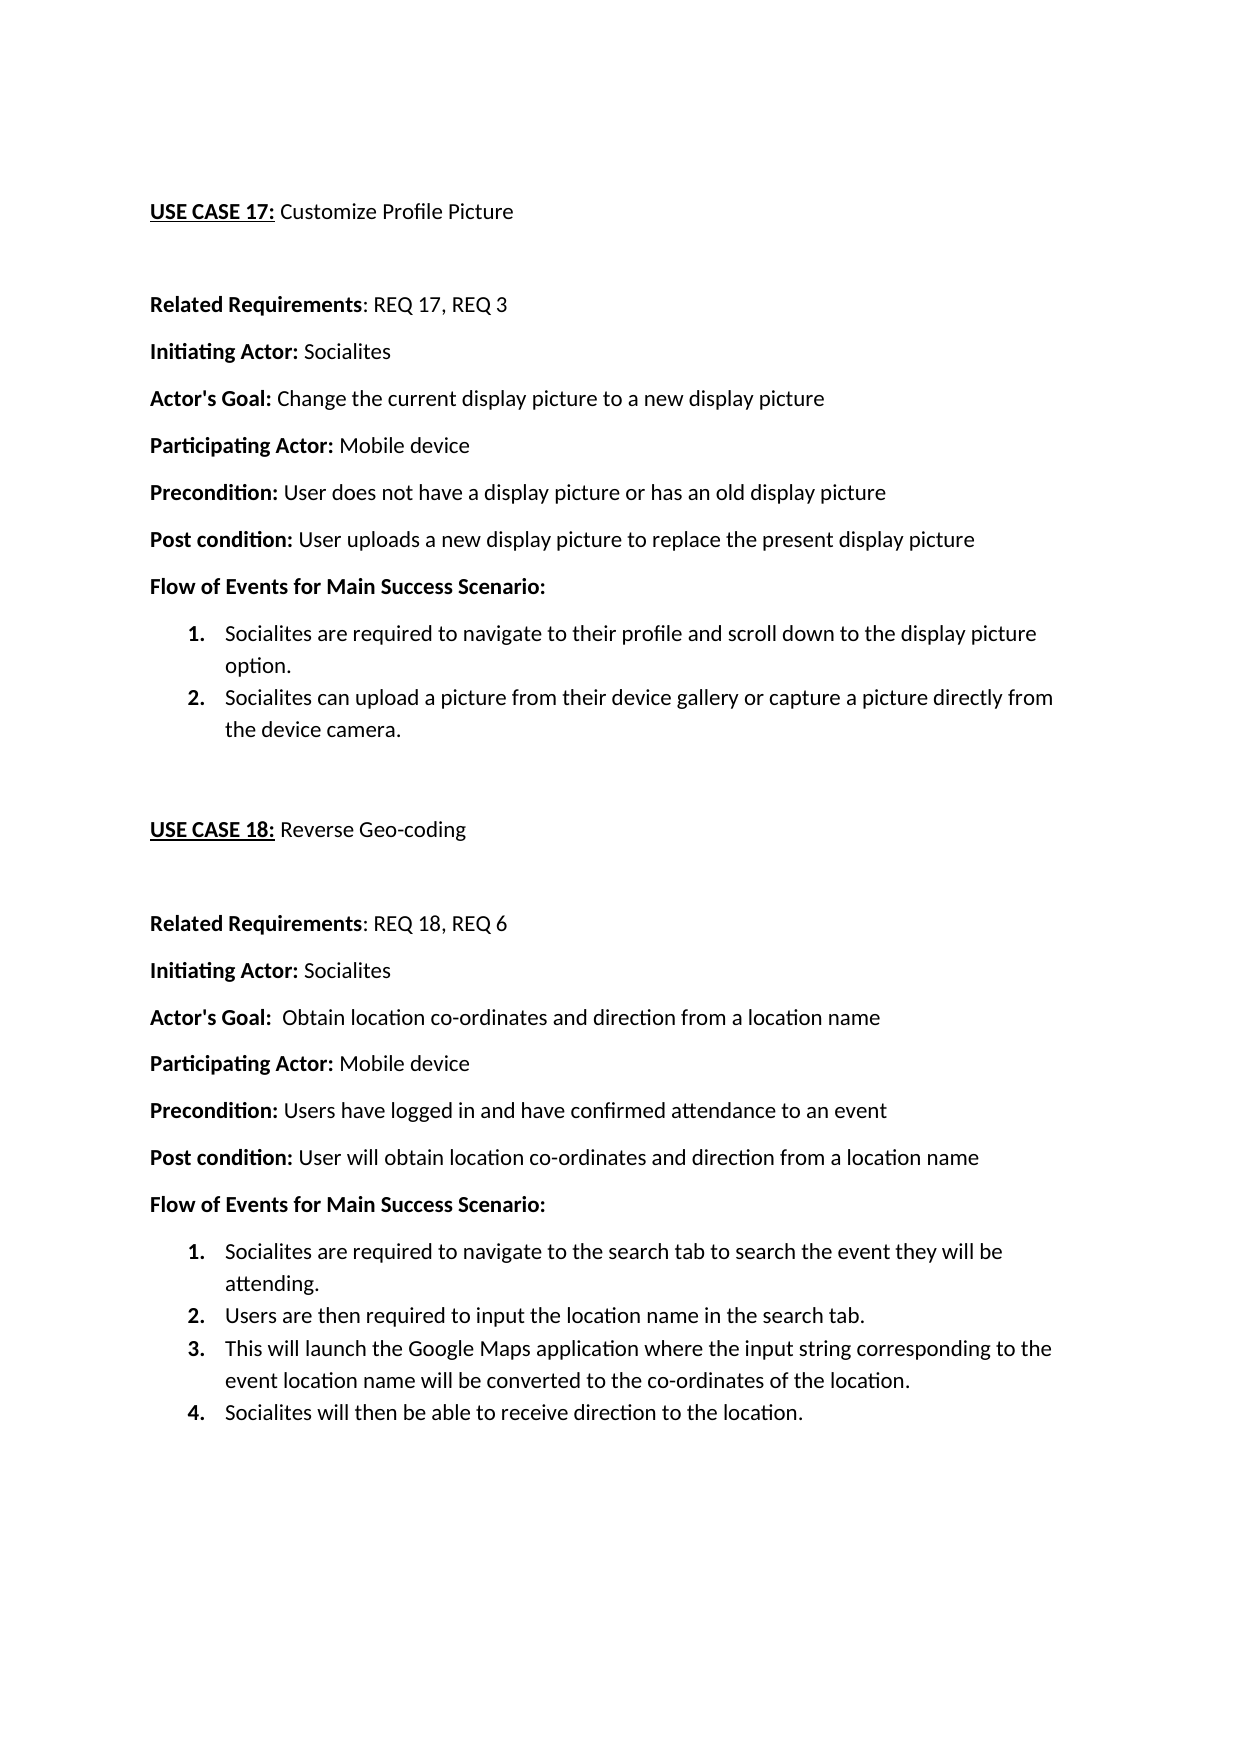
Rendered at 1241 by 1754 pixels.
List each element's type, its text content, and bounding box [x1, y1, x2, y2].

text Precondition: Users have logged in and have confirmed attendance to an event [150, 1096, 1090, 1124]
text Initiating Actor: Socialites [150, 956, 1090, 984]
list Socialites are required to navigate to the search tab to search the event they will be attending. [187, 1237, 1090, 1297]
list This will launch the Google Maps application where the input string corresponding to the event location name will be converted to the co-ordinates of the location. [187, 1334, 1090, 1394]
text Flow of Events for Main Success Scenario: [150, 572, 1090, 600]
text Related Requirements: REQ 18, REQ 6 [150, 909, 1090, 937]
list Socialites are required to navigate to their profile and scroll down to the display picture option. [187, 619, 1090, 679]
list Users are then required to input the location name in the search tab. [187, 1301, 1090, 1329]
text USE CASE 17: Customize Profile Picture [150, 197, 1090, 225]
text Post condition: User will obtain location co-ordinates and direction from a location name [150, 1143, 1090, 1171]
text Participating Actor: Mobile device [150, 1049, 1090, 1078]
list Socialites will then be able to receive direction to the location. [187, 1398, 1090, 1426]
text Precondition: User does not have a display picture or has an old display picture [150, 478, 1090, 506]
text Actor's Goal: Change the current display picture to a new display picture [150, 384, 1090, 412]
text Participating Actor: Mobile device [150, 431, 1090, 459]
text USE CASE 18: Reverse Geo-coding [150, 815, 1090, 843]
text Related Requirements: REQ 17, REQ 3 [150, 291, 1090, 319]
text Post condition: User uploads a new display picture to replace the present display picture [150, 525, 1090, 553]
text Initiating Actor: Socialites [150, 337, 1090, 366]
text Actor's Goal: Obtain location co-ordinates and direction from a location name [150, 1003, 1090, 1031]
text Flow of Events for Main Success Scenario: [150, 1190, 1090, 1218]
list Socialites can upload a picture from their device gallery or capture a picture directly from the device camera. [187, 683, 1090, 743]
